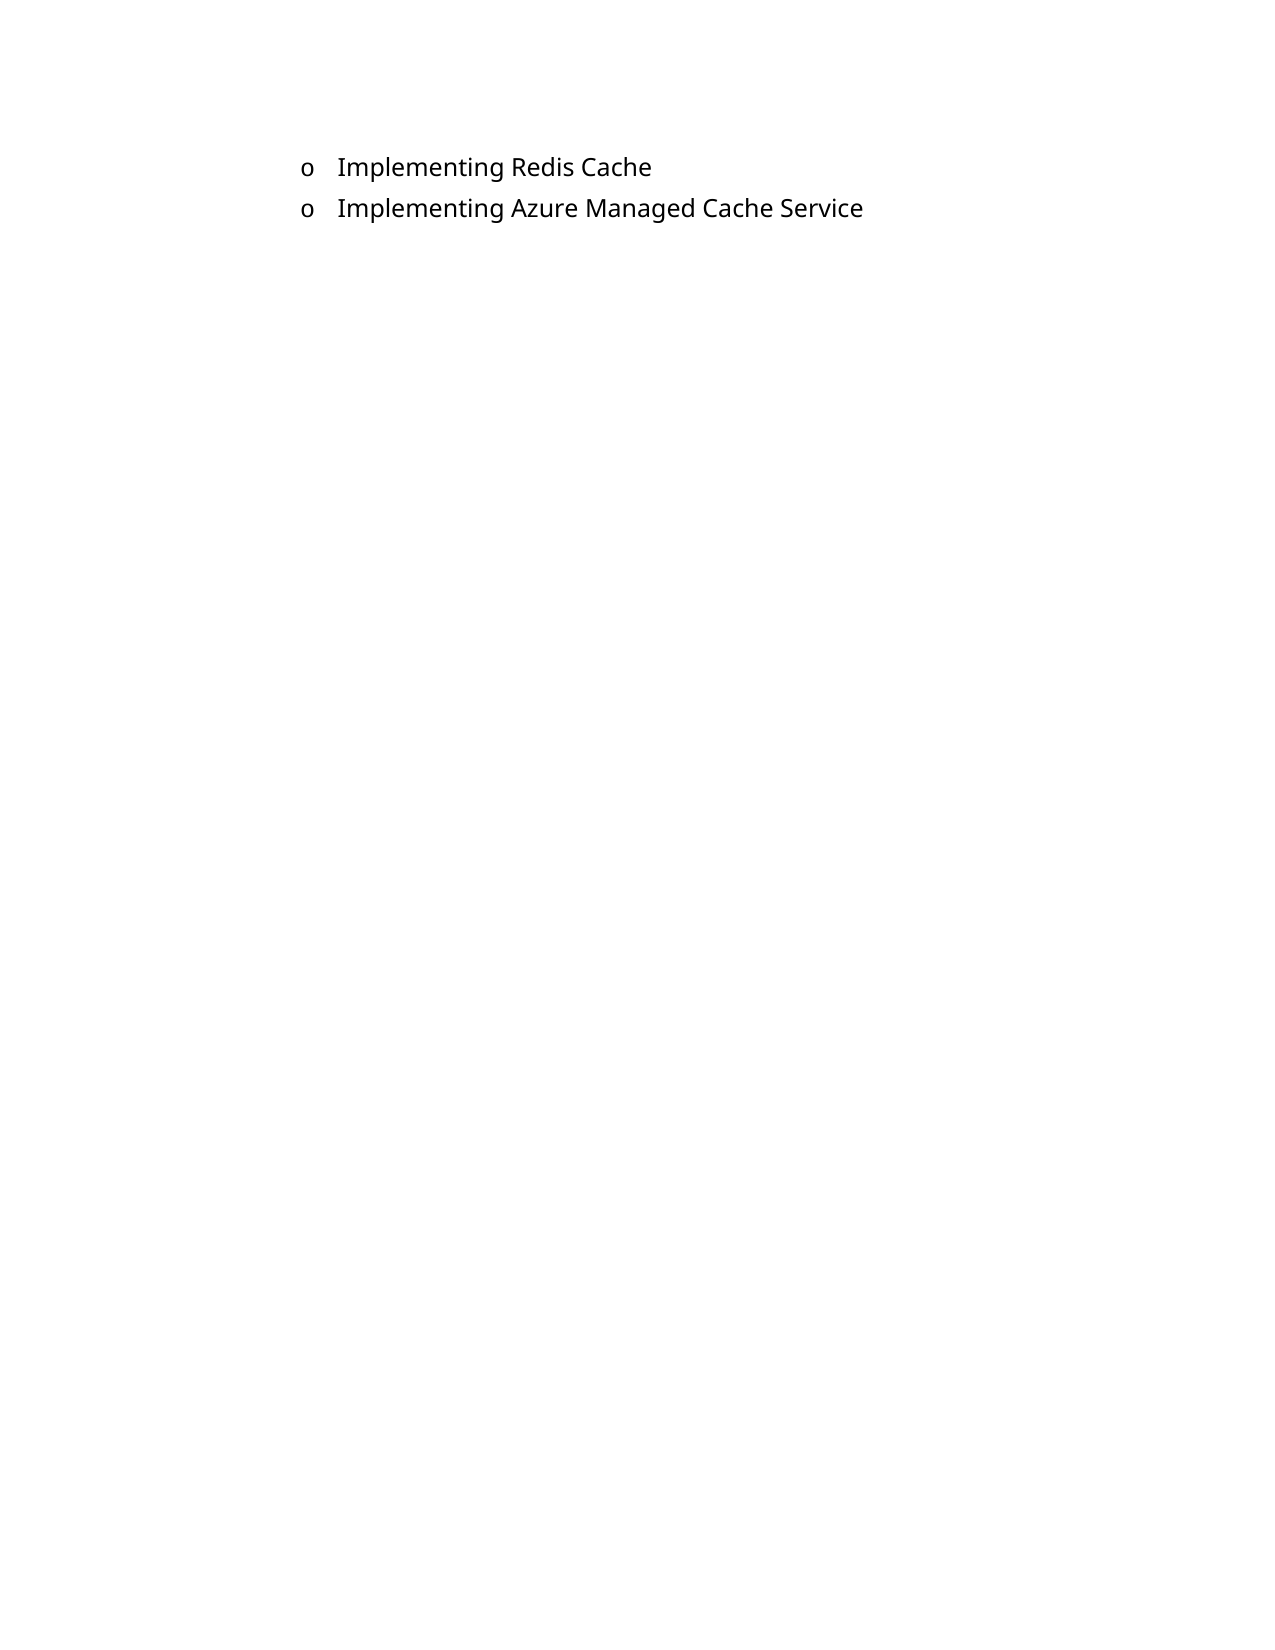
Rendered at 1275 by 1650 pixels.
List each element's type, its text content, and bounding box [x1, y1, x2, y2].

list Implementing Azure Managed Cache Service [300, 191, 1025, 225]
list Implementing Redis Cache [300, 150, 1025, 184]
